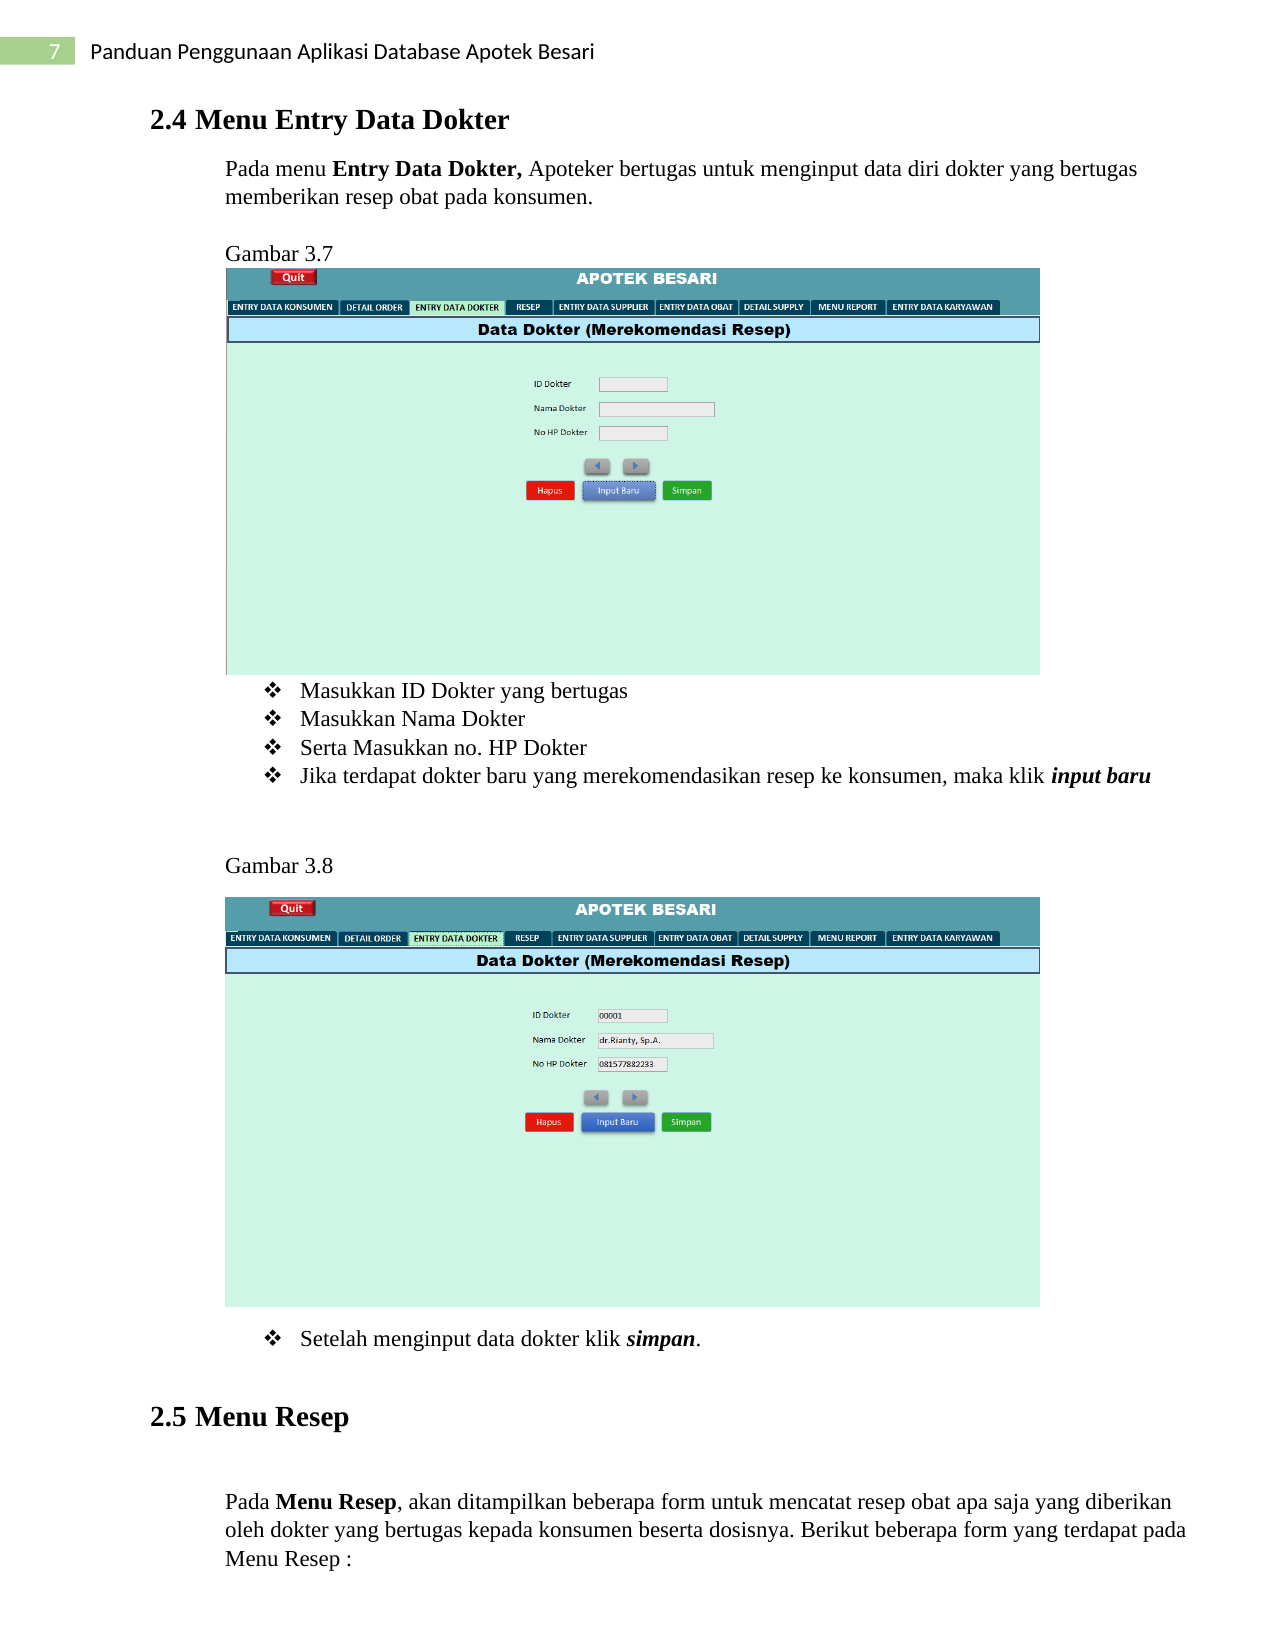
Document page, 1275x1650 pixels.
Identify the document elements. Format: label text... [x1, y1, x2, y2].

picture [225, 897, 1040, 1307]
picture [310, 936, 322, 940]
picture [225, 268, 1040, 675]
list Pada menu Entry Data Dokter, Apoteker bertugas untuk menginput data diri dokter yang bertugas memberikan resep obat pada konsumen. [225, 154, 1200, 209]
list Gambar 3.7 [225, 240, 1200, 266]
list Masukkan ID Dokter yang bertugas [262, 677, 1200, 703]
subtitle Menu Entry Data Dokter [150, 102, 1200, 135]
list Jika terdapat dokter baru yang merekomendasikan resep ke konsumen, maka klik input baru [262, 762, 1200, 788]
subtitle Menu Resep [150, 1399, 1200, 1432]
text Gambar 3.8 [225, 852, 1200, 878]
list Pada Menu Resep, akan ditampilkan beberapa form untuk mencatat resep obat apa saja yang diberikan oleh dokter yang bertugas kepada konsumen beserta dosisnya. Berikut beberapa form yang terdapat pada Menu Resep : [225, 1488, 1200, 1571]
picture [379, 936, 387, 941]
list Setelah menginput data dokter klik simpan. [262, 1325, 1200, 1352]
list Serta Masukkan no. HP Dokter [262, 733, 1200, 760]
list Masukkan Nama Dokter [262, 705, 1200, 731]
